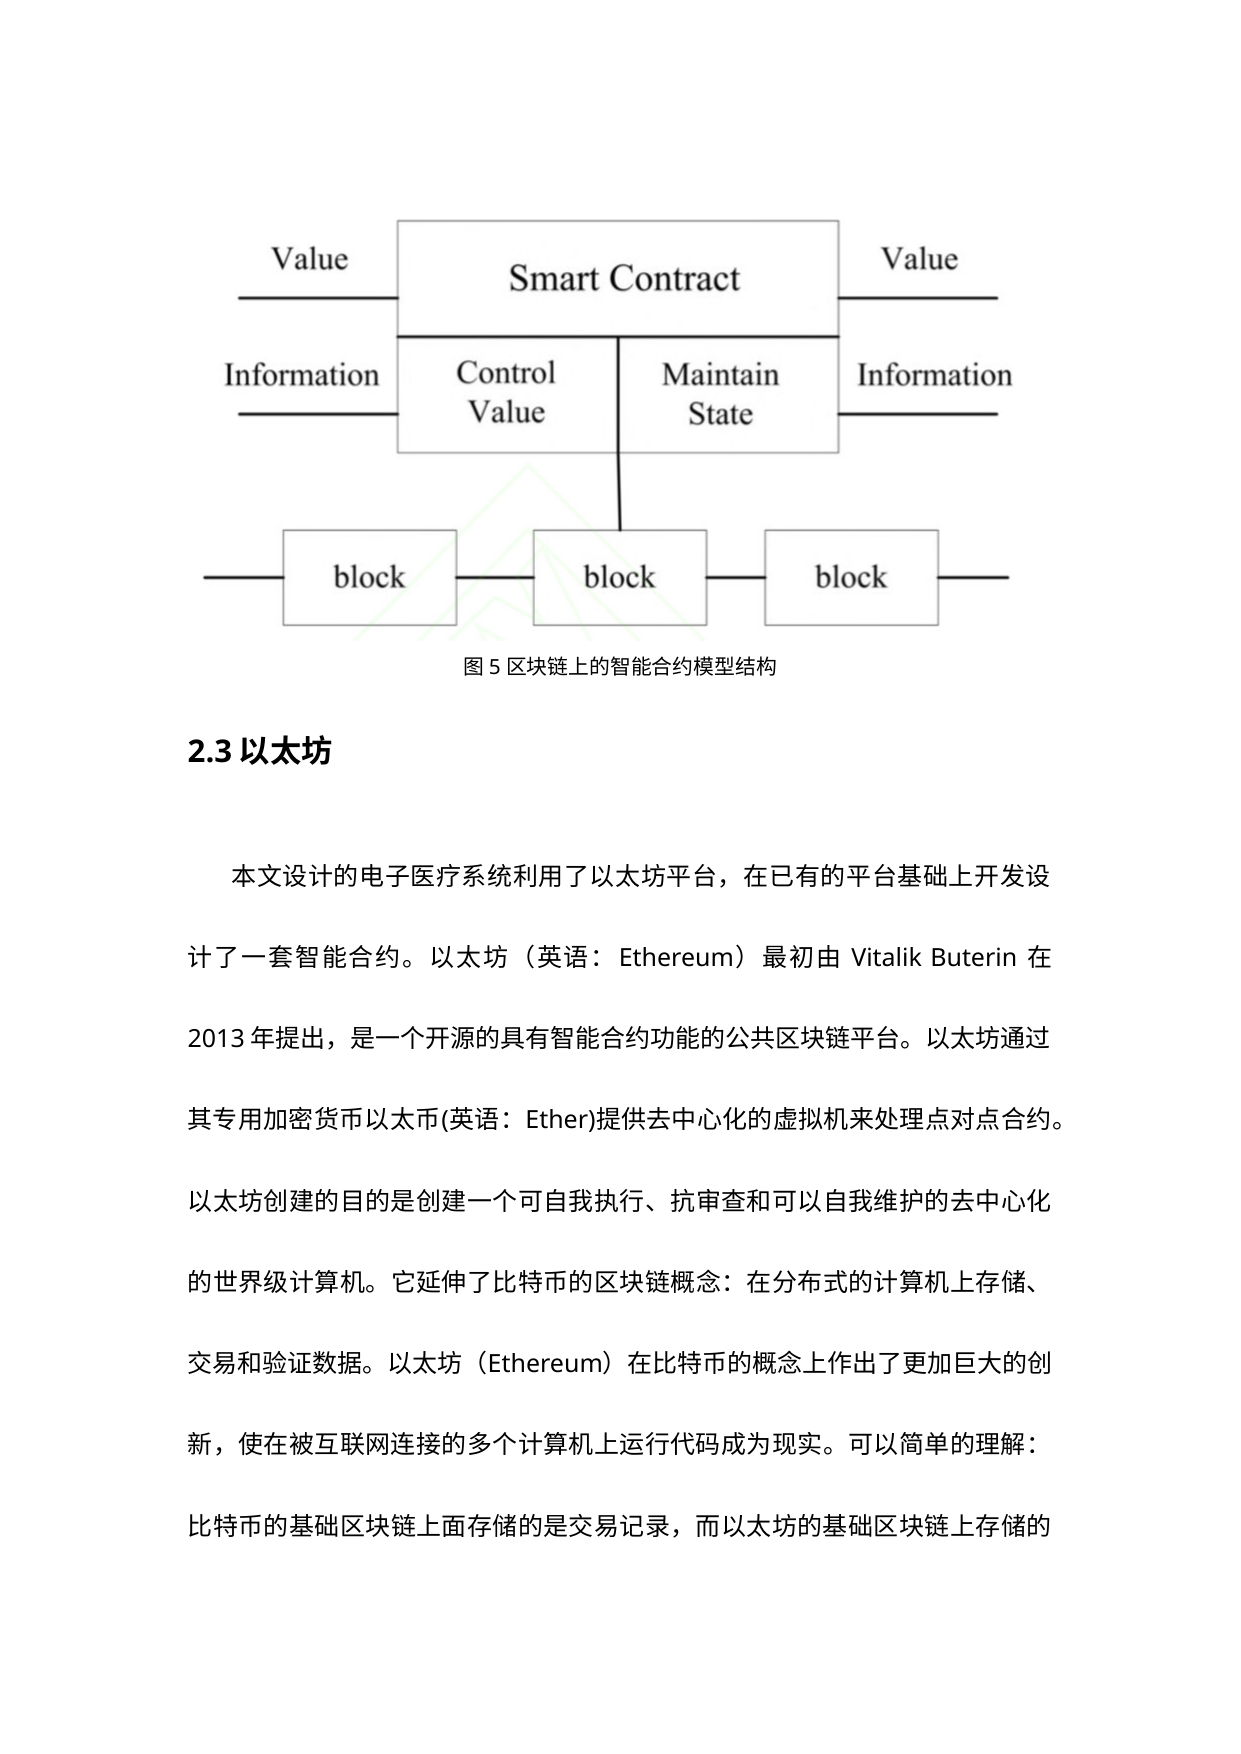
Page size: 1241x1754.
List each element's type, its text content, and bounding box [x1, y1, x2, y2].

subtitle 2.3以太坊 [187, 717, 1053, 782]
picture [187, 202, 1053, 641]
text 图5 区块链上的智能合约模型结构 [187, 649, 1053, 682]
